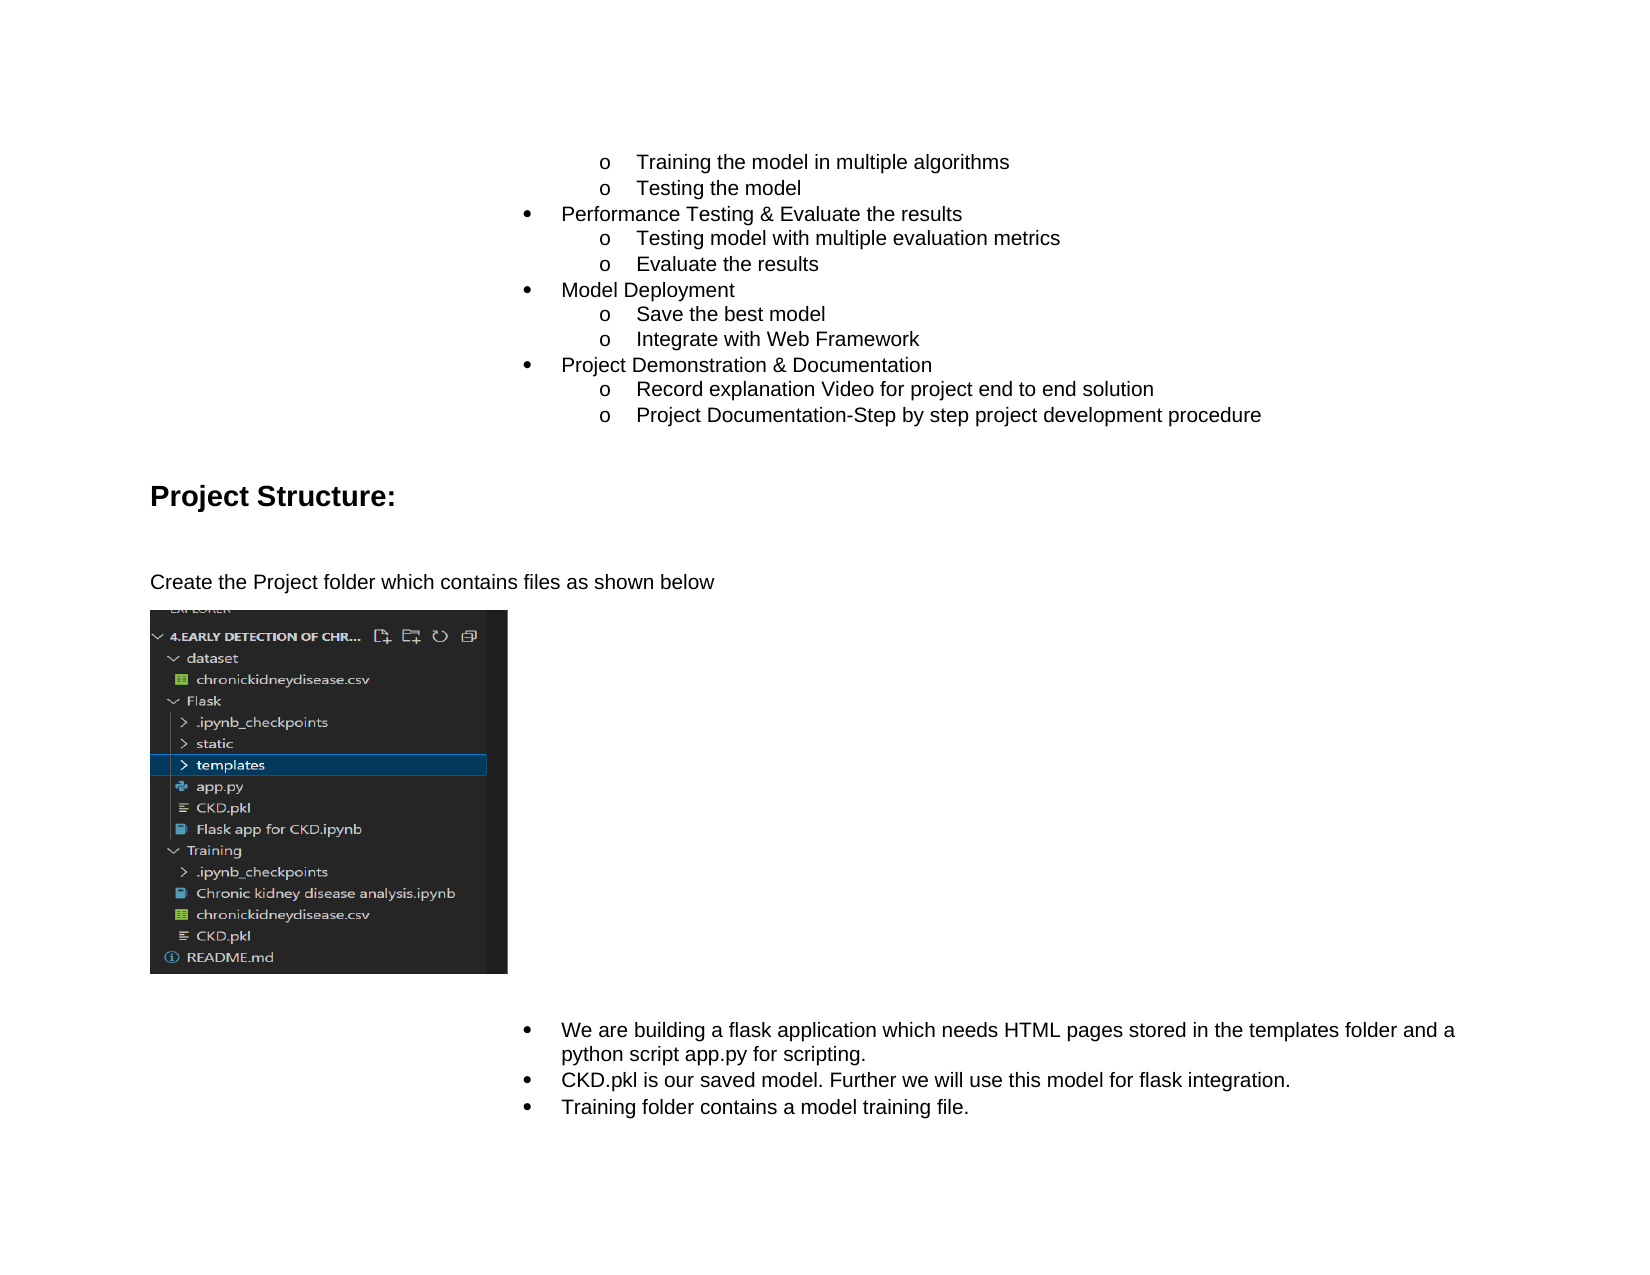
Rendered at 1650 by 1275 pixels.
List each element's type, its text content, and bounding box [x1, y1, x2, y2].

list Record explanation Video for project end to end solution [598, 377, 1500, 403]
list Save the best model [598, 301, 1500, 327]
text Create the Project folder which contains files as shown below [150, 570, 1500, 594]
list Project Documentation-Step by step project development procedure [598, 403, 1500, 429]
picture [150, 610, 508, 974]
list Training the model in multiple algorithms [598, 150, 1500, 176]
text Project Structure: [150, 479, 1500, 512]
list Testing model with multiple evaluation metrics [598, 226, 1500, 252]
list Testing the model [598, 176, 1500, 202]
list Integrate with Web Framework [598, 327, 1500, 353]
list Training folder contains a model training file. [523, 1095, 1500, 1119]
list CKD.pkl is our saved model. Further we will use this model for flask integration. [523, 1068, 1500, 1092]
list Model Deployment [523, 277, 1500, 301]
list Performance Testing & Evaluate the results [523, 202, 1500, 226]
list We are building a flask application which needs HTML pages stored in the templates folder and a python script app.py for scripting. [523, 1018, 1500, 1066]
list Evaluate the results [598, 252, 1500, 277]
list Project Demonstration & Documentation [523, 353, 1500, 377]
